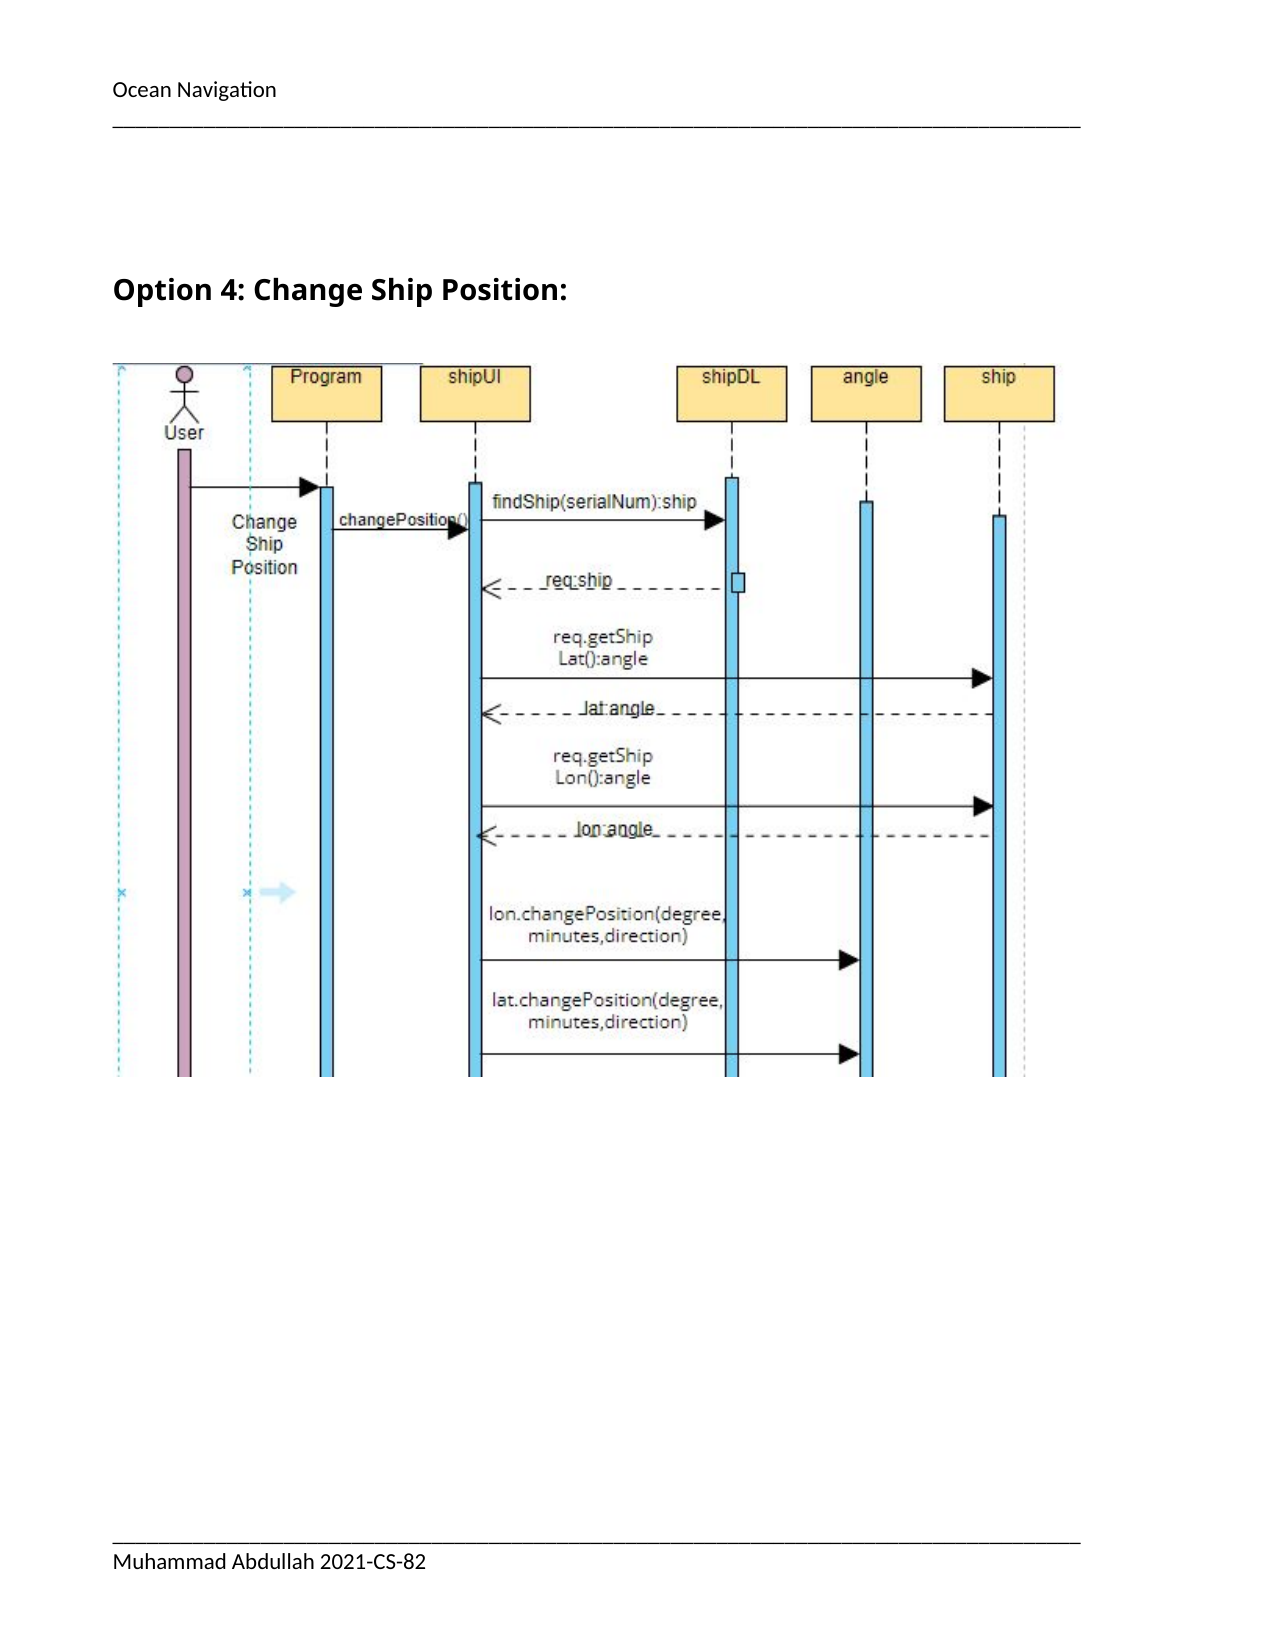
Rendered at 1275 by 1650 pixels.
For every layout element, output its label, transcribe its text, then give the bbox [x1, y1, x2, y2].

picture [112, 363, 1074, 1077]
text Option 4: Change Ship Position: [112, 269, 1162, 309]
